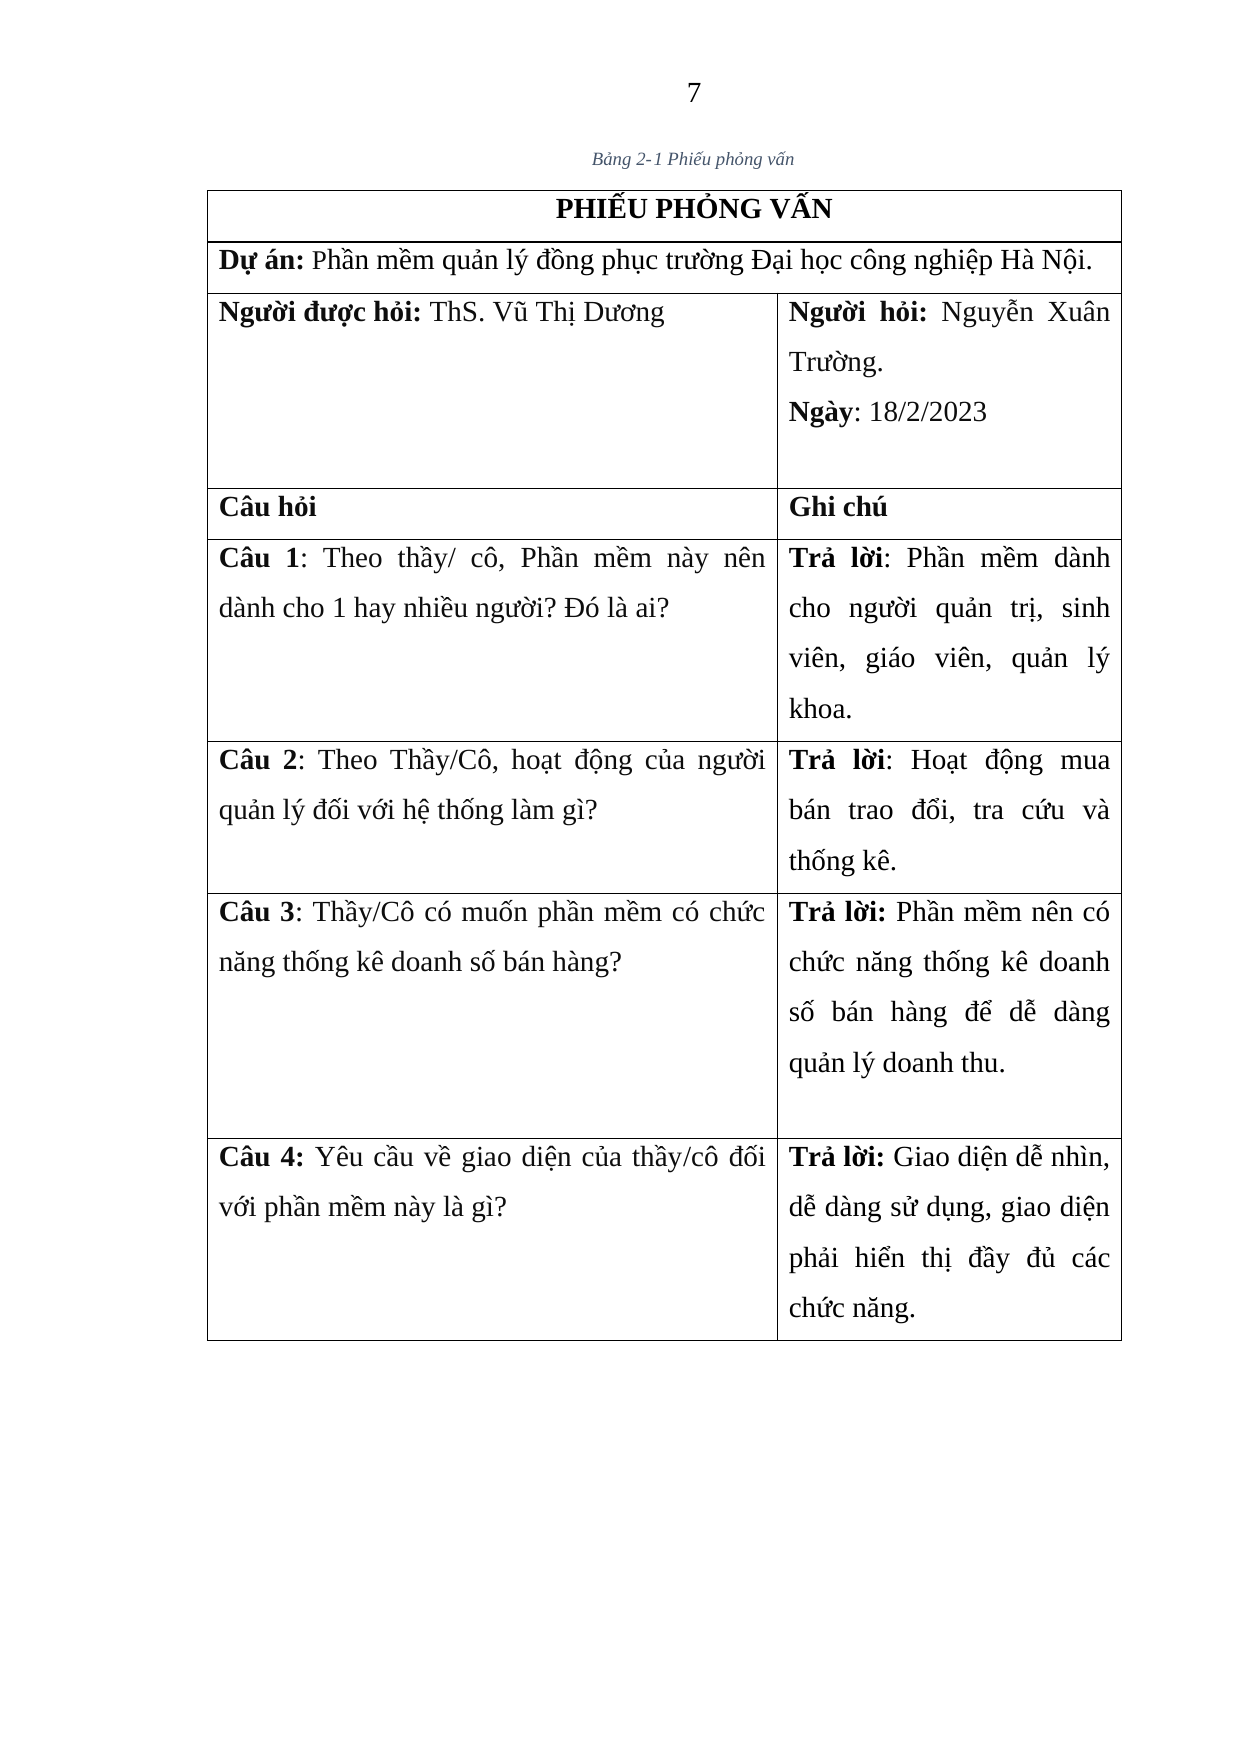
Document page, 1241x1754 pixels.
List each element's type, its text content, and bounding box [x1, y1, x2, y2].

table_cell Người được hỏi: ThS. Vũ Thị Dương [208, 294, 777, 488]
table_cell Ghi chú [778, 489, 1121, 539]
table_cell Trả lời: Hoạt động mua bán trao đổi, tra cứu và thống kê. [778, 742, 1121, 893]
table_cell Câu 4: Yêu cầu về giao diện của thầy/cô đối với phần mềm này là gì? [208, 1139, 777, 1340]
table_header PHIẾU PHỎNG VẤN [208, 191, 1121, 241]
table_cell Câu 2: Theo Thầy/Cô, hoạt động của người quản lý đối với hệ thống làm gì? [208, 742, 777, 893]
table_cell Người hỏi: Nguyễn Xuân Trường. Ngày: 18/2/2023 [778, 294, 1121, 488]
table_cell Trả lời: Giao diện dễ nhìn, dễ dàng sử dụng, giao diện phải hiển thị đầy đủ các chức năng. [778, 1139, 1121, 1340]
table_cell Trả lời: Phần mềm dành cho người quản trị, sinh viên, giáo viên, quản lý khoa. [778, 540, 1121, 741]
table_cell Trả lời: Phần mềm nên có chức năng thống kê doanh số bán hàng để dễ dàng quản lý doanh thu. [778, 894, 1121, 1138]
table_cell Dự án: Phần mềm quản lý đồng phục trường Đại học công nghiệp Hà Nội. [208, 243, 1121, 293]
table_cell Câu 3: Thầy/Cô có muốn phần mềm có chức năng thống kê doanh số bán hàng? [208, 894, 777, 1138]
table_cell Câu hỏi [208, 489, 777, 539]
table_cell Câu 1: Theo thầy/ cô, Phần mềm này nên dành cho 1 hay nhiều người? Đó là ai? [208, 540, 777, 741]
